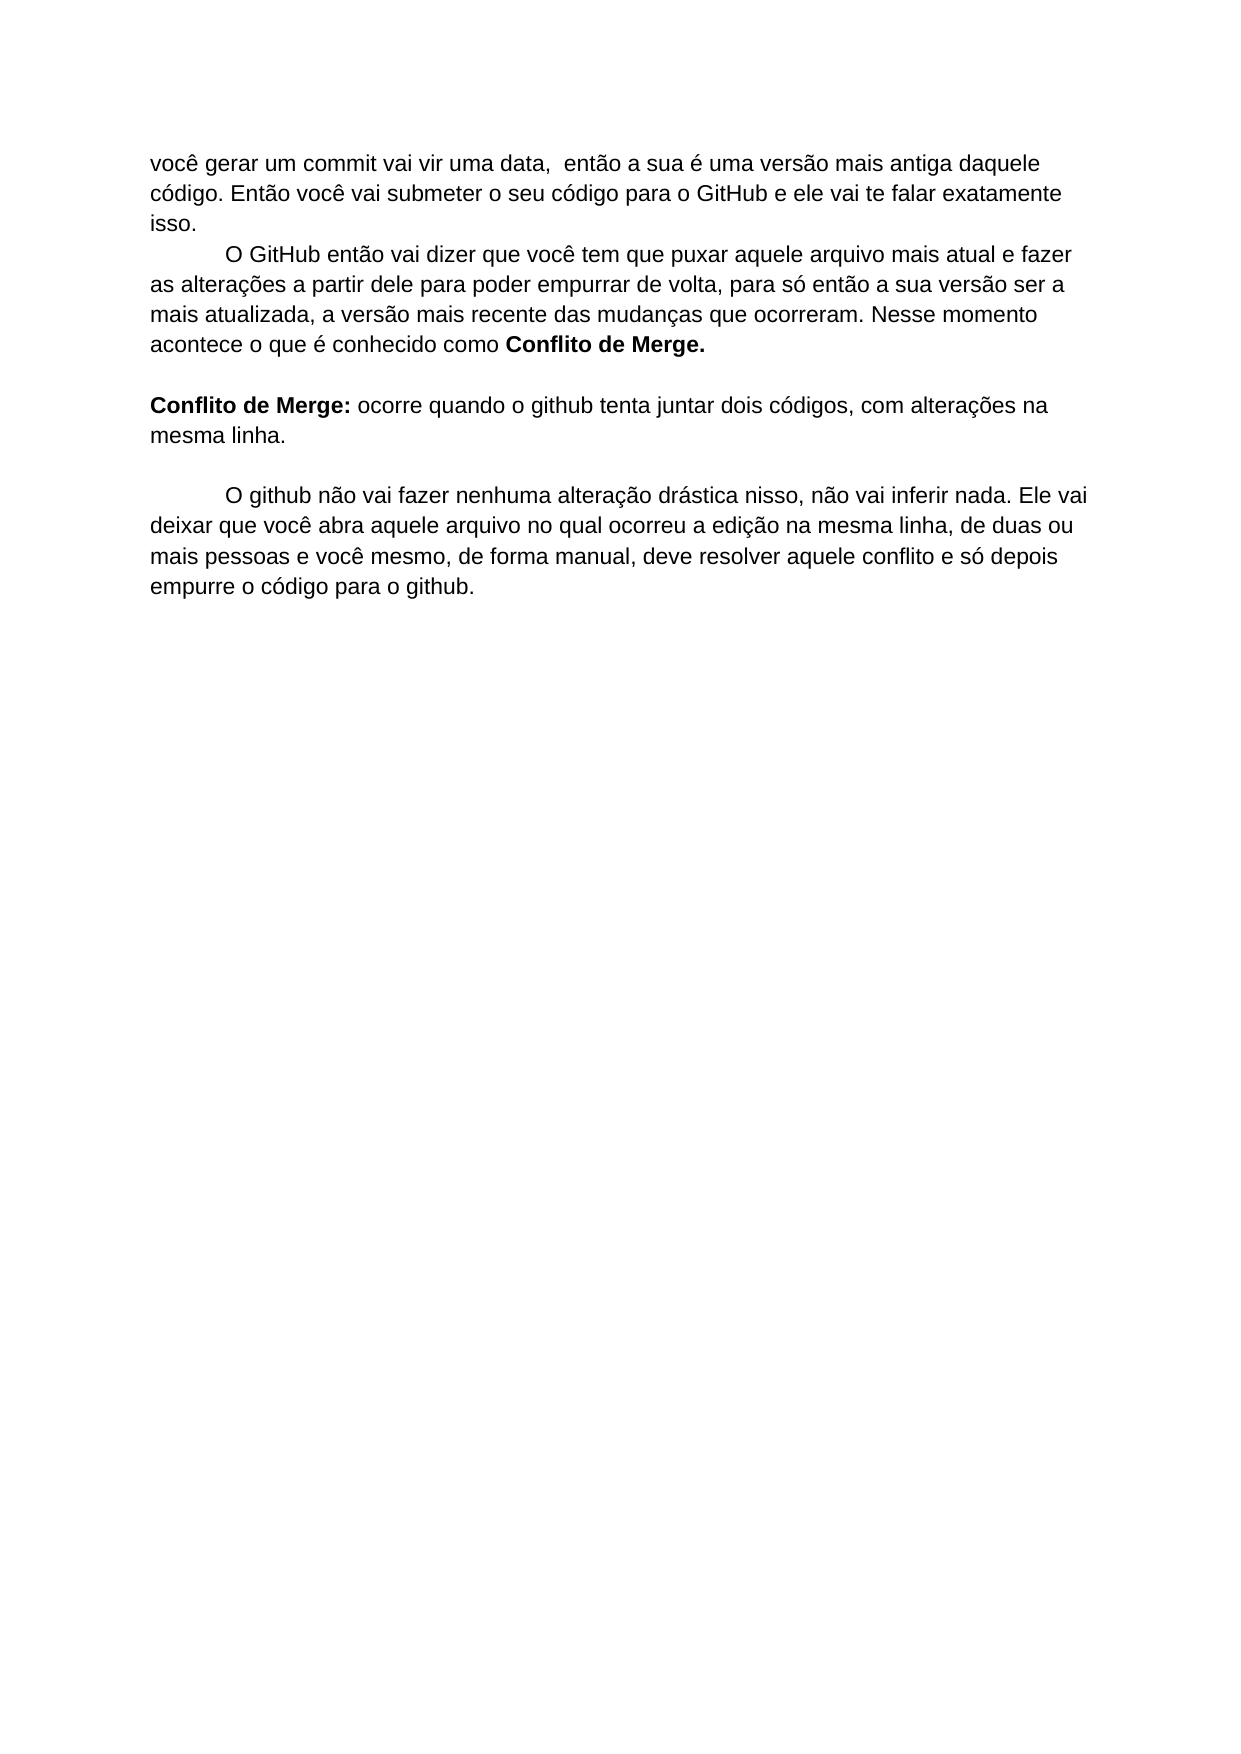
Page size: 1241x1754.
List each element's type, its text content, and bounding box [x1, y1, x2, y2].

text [150, 150, 1090, 237]
text Conflito de Merge: ocorre quando o github tenta juntar dois códigos, com alterações na mesma linha. [150, 392, 1090, 448]
text O github não vai fazer nenhuma alteração drástica nisso, não vai inferir nada. Ele vai deixar que você abra aquele arquivo no qual ocorreu a edição na mesma linha, de duas ou mais pessoas e você mesmo, de forma manual, deve resolver aquele conflito e só depois empurre o código para o github. [150, 482, 1090, 599]
text O GitHub então vai dizer que você tem que puxar aquele arquivo mais atual e fazer as alterações a partir dele para poder empurrar de volta, para só então a sua versão ser a mais atualizada, a versão mais recente das mudanças que ocorreram. Nesse momento acontece o que é conhecido como Conflito de Merge. [150, 241, 1090, 358]
